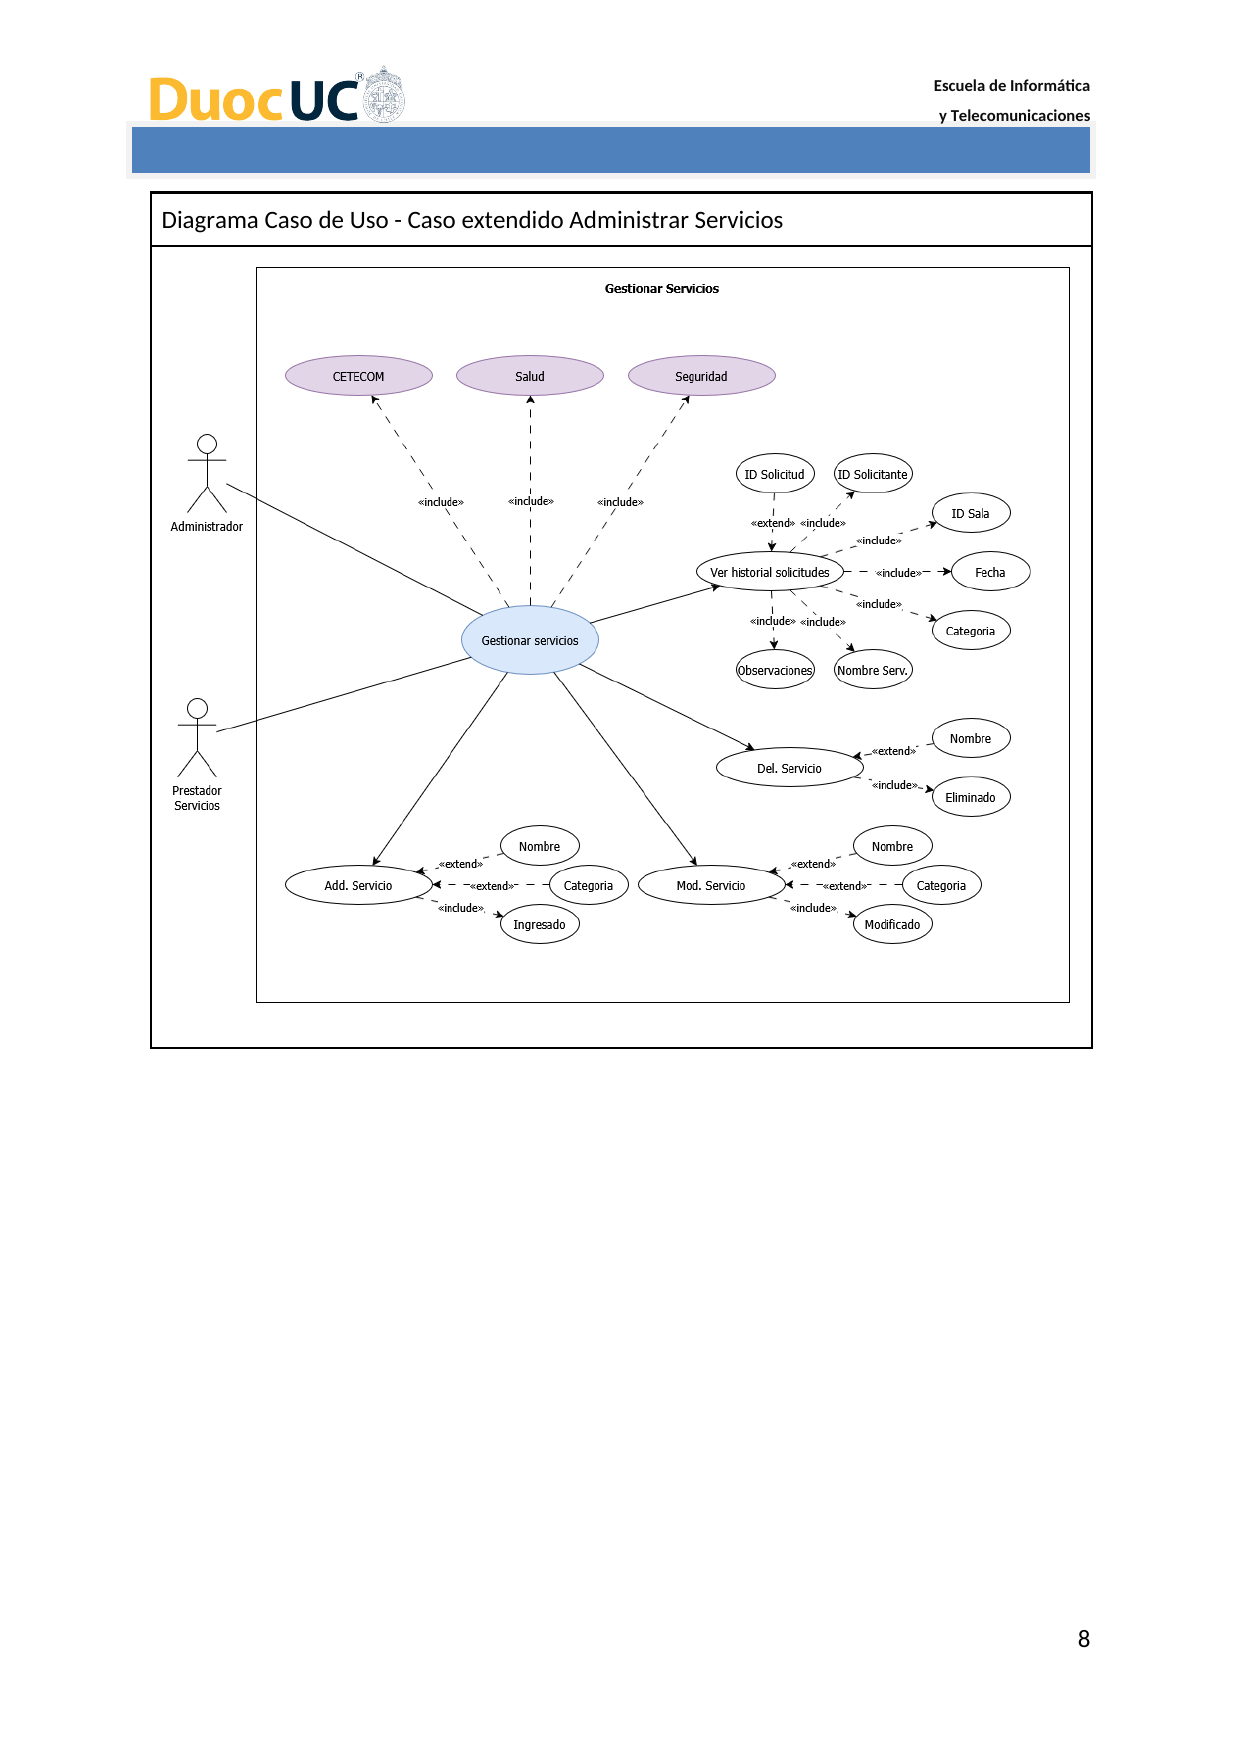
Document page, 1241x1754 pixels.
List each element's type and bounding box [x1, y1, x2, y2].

picture [161, 257, 1079, 1012]
picture [137, 57, 416, 137]
